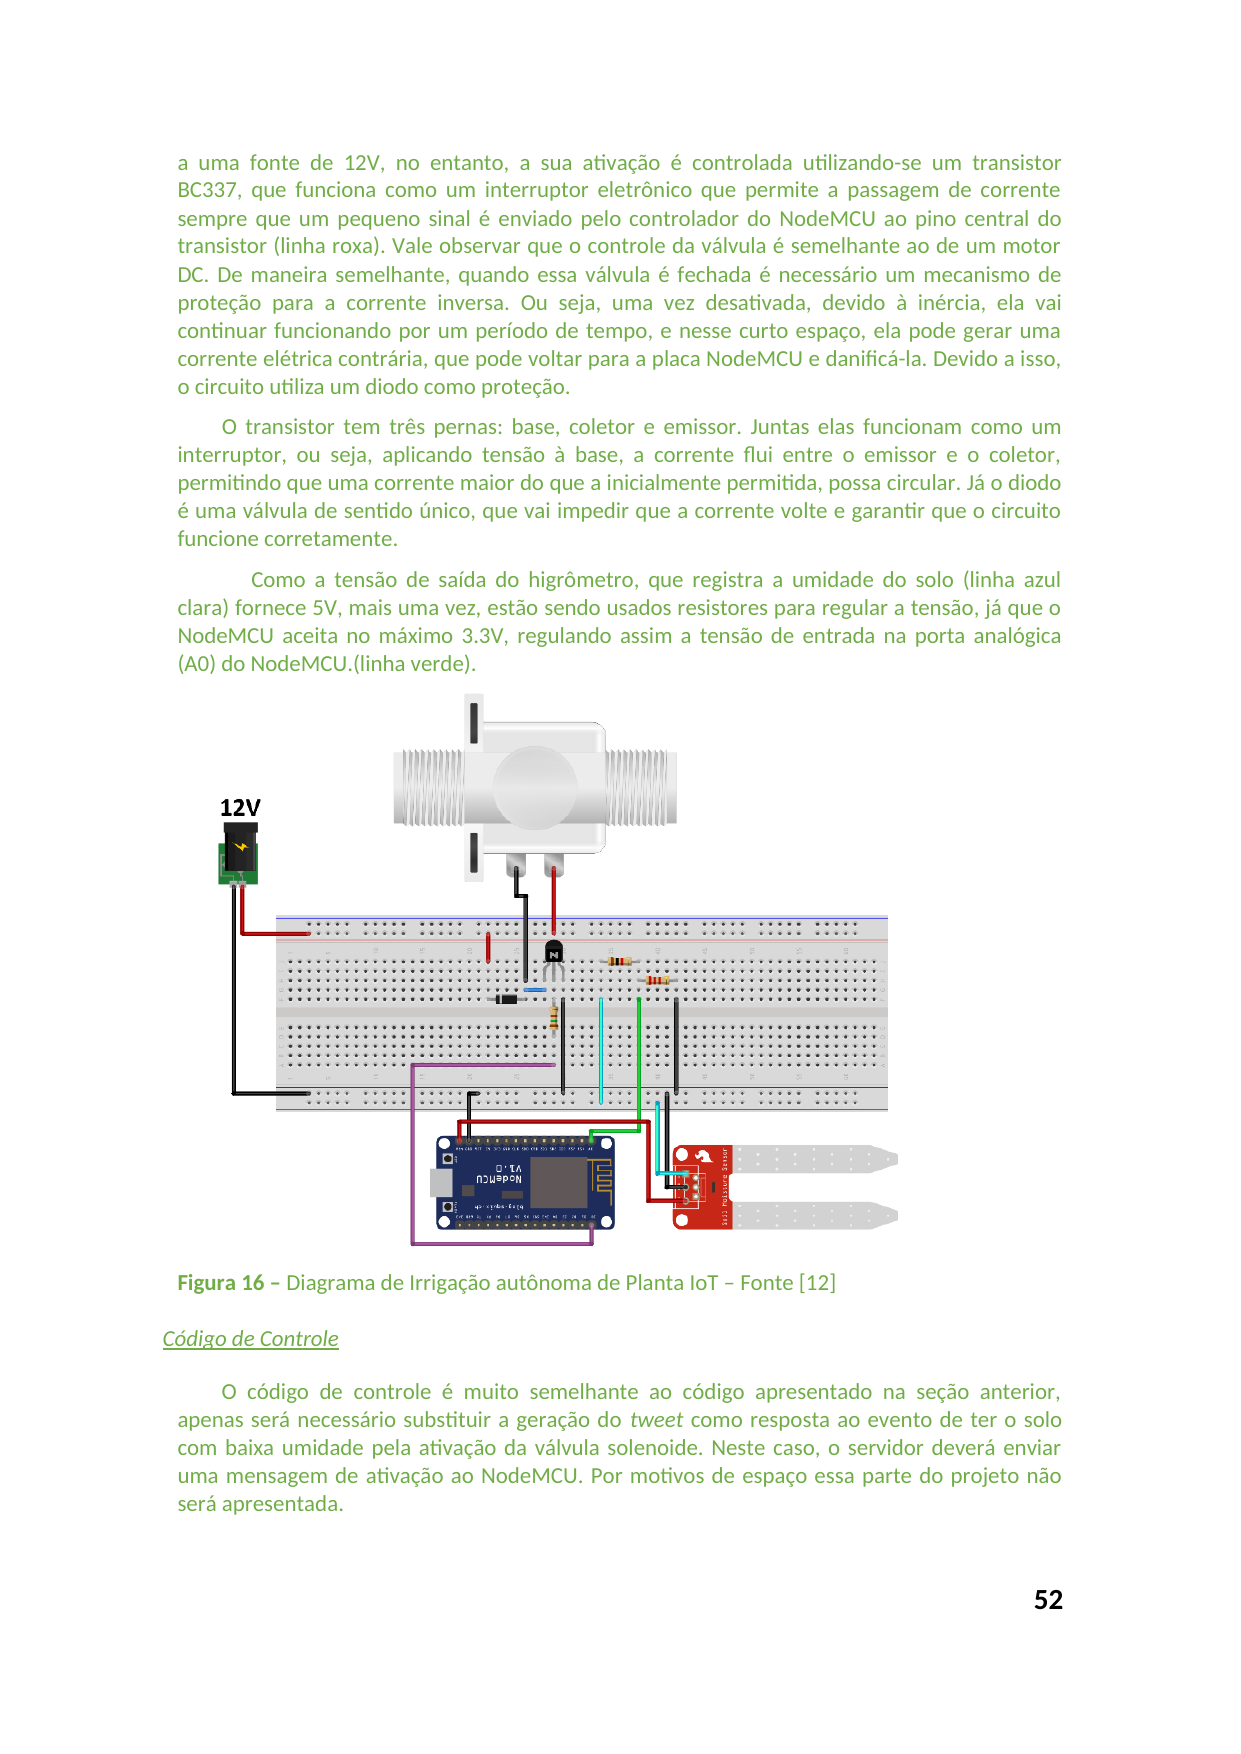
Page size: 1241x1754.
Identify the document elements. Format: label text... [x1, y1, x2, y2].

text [177, 148, 1063, 400]
picture [206, 689, 901, 1252]
text Figura 16 – Diagrama de Irrigação autônoma de Planta IoT – Fonte [12] [177, 1268, 1063, 1296]
text O código de controle é muito semelhante ao código apresentado na seção anterior, apenas será necessário substituir a geração do tweet como resposta ao evento de ter o solo com baixa umidade pela ativação da válvula solenoide. Neste caso, o servidor deverá enviar uma mensagem de ativação ao NodeMCU. Por motivos de espaço essa parte do projeto não será apresentada. [177, 1377, 1063, 1517]
text Como a tensão de saída do higrômetro, que registra a umidade do solo (linha azul clara) fornece 5V, mais uma vez, estão sendo usados resistores para regular a tensão, já que o NodeMCU aceita no máximo 3.3V, regulando assim a tensão de entrada na porta analógica (A0) do NodeMCU.(linha verde). [177, 565, 1063, 677]
text O transistor tem três pernas: base, coletor e emissor. Juntas elas funcionam como um interruptor, ou seja, aplicando tensão à base, a corrente flui entre o emissor e o coletor, permitindo que uma corrente maior do que a inicialmente permitida, possa circular. Já o diodo é uma válvula de sentido único, que vai impedir que a corrente volte e garantir que o circuito funcione corretamente. [177, 412, 1063, 552]
text Código de Controle [162, 1324, 1063, 1352]
